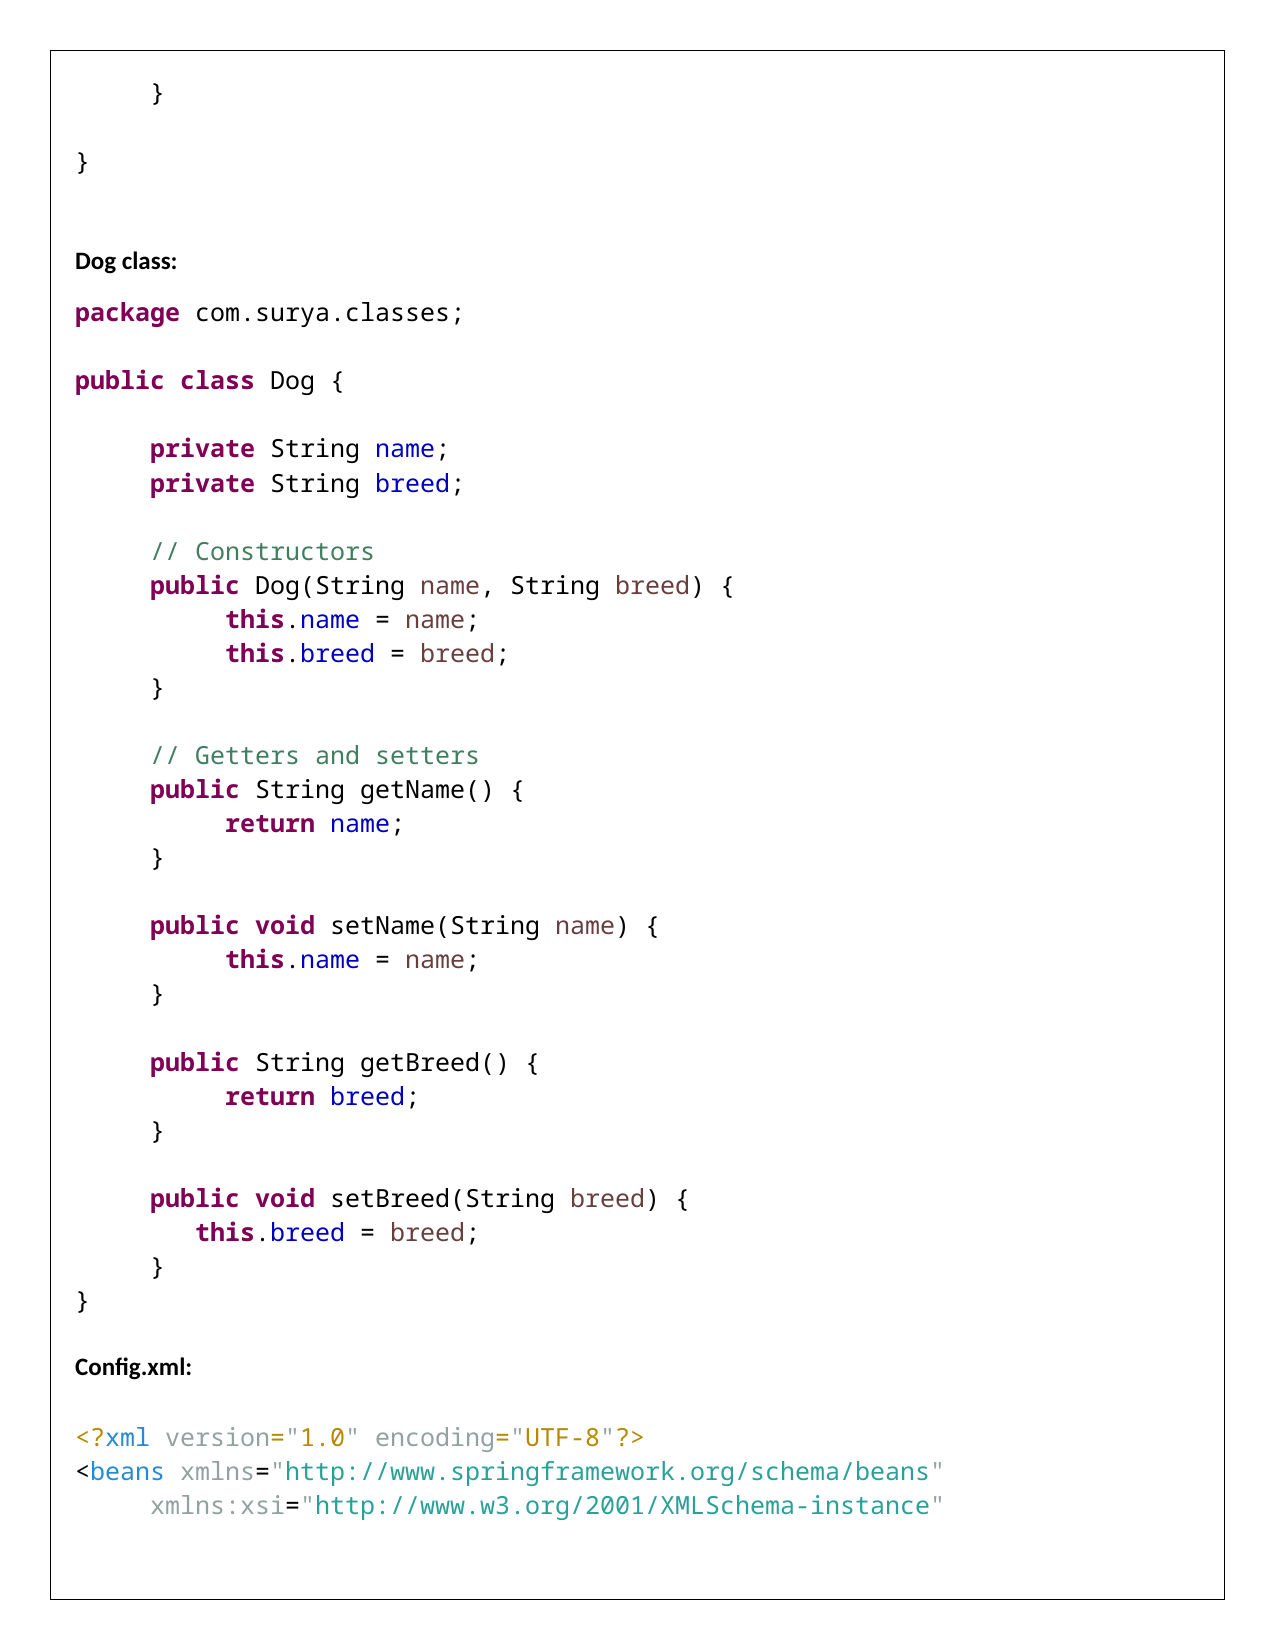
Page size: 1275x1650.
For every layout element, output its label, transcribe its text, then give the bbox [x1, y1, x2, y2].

text } [75, 143, 1200, 177]
text } [75, 1283, 1200, 1317]
text return breed; [75, 1078, 1200, 1112]
text public void setBreed(String breed) { [75, 1181, 1200, 1214]
text <beans xmlns="http://www.springframework.org/schema/beans" [75, 1454, 1200, 1488]
text } [75, 669, 1200, 704]
text this.name = name; [75, 601, 1200, 636]
text this.breed = breed; [75, 1214, 1200, 1249]
text Dog class: [75, 245, 1200, 276]
text package com.surya.classes; [75, 295, 1200, 329]
text public String getBreed() { [75, 1044, 1200, 1078]
text } [75, 840, 1200, 874]
text public String getName() { [75, 772, 1200, 806]
text xmlns:xsi="http://www.w3.org/2001/XMLSchema-instance" [75, 1488, 1200, 1522]
text <?xml version="1.0" encoding="UTF-8"?> [75, 1420, 1200, 1454]
text public class Dog { [75, 363, 1200, 397]
text Config.xml: [75, 1351, 1200, 1381]
text } [75, 75, 1200, 109]
text private String breed; [75, 465, 1200, 499]
text return name; [75, 806, 1200, 840]
text public Dog(String name, String breed) { [75, 567, 1200, 601]
text public void setName(String name) { [75, 908, 1200, 942]
text } [75, 976, 1200, 1010]
text } [75, 1249, 1200, 1283]
text } [75, 1112, 1200, 1146]
text this.name = name; [75, 942, 1200, 976]
text private String name; [75, 431, 1200, 465]
text // Getters and setters [75, 738, 1200, 772]
text // Constructors [75, 533, 1200, 567]
text this.breed = breed; [75, 636, 1200, 669]
